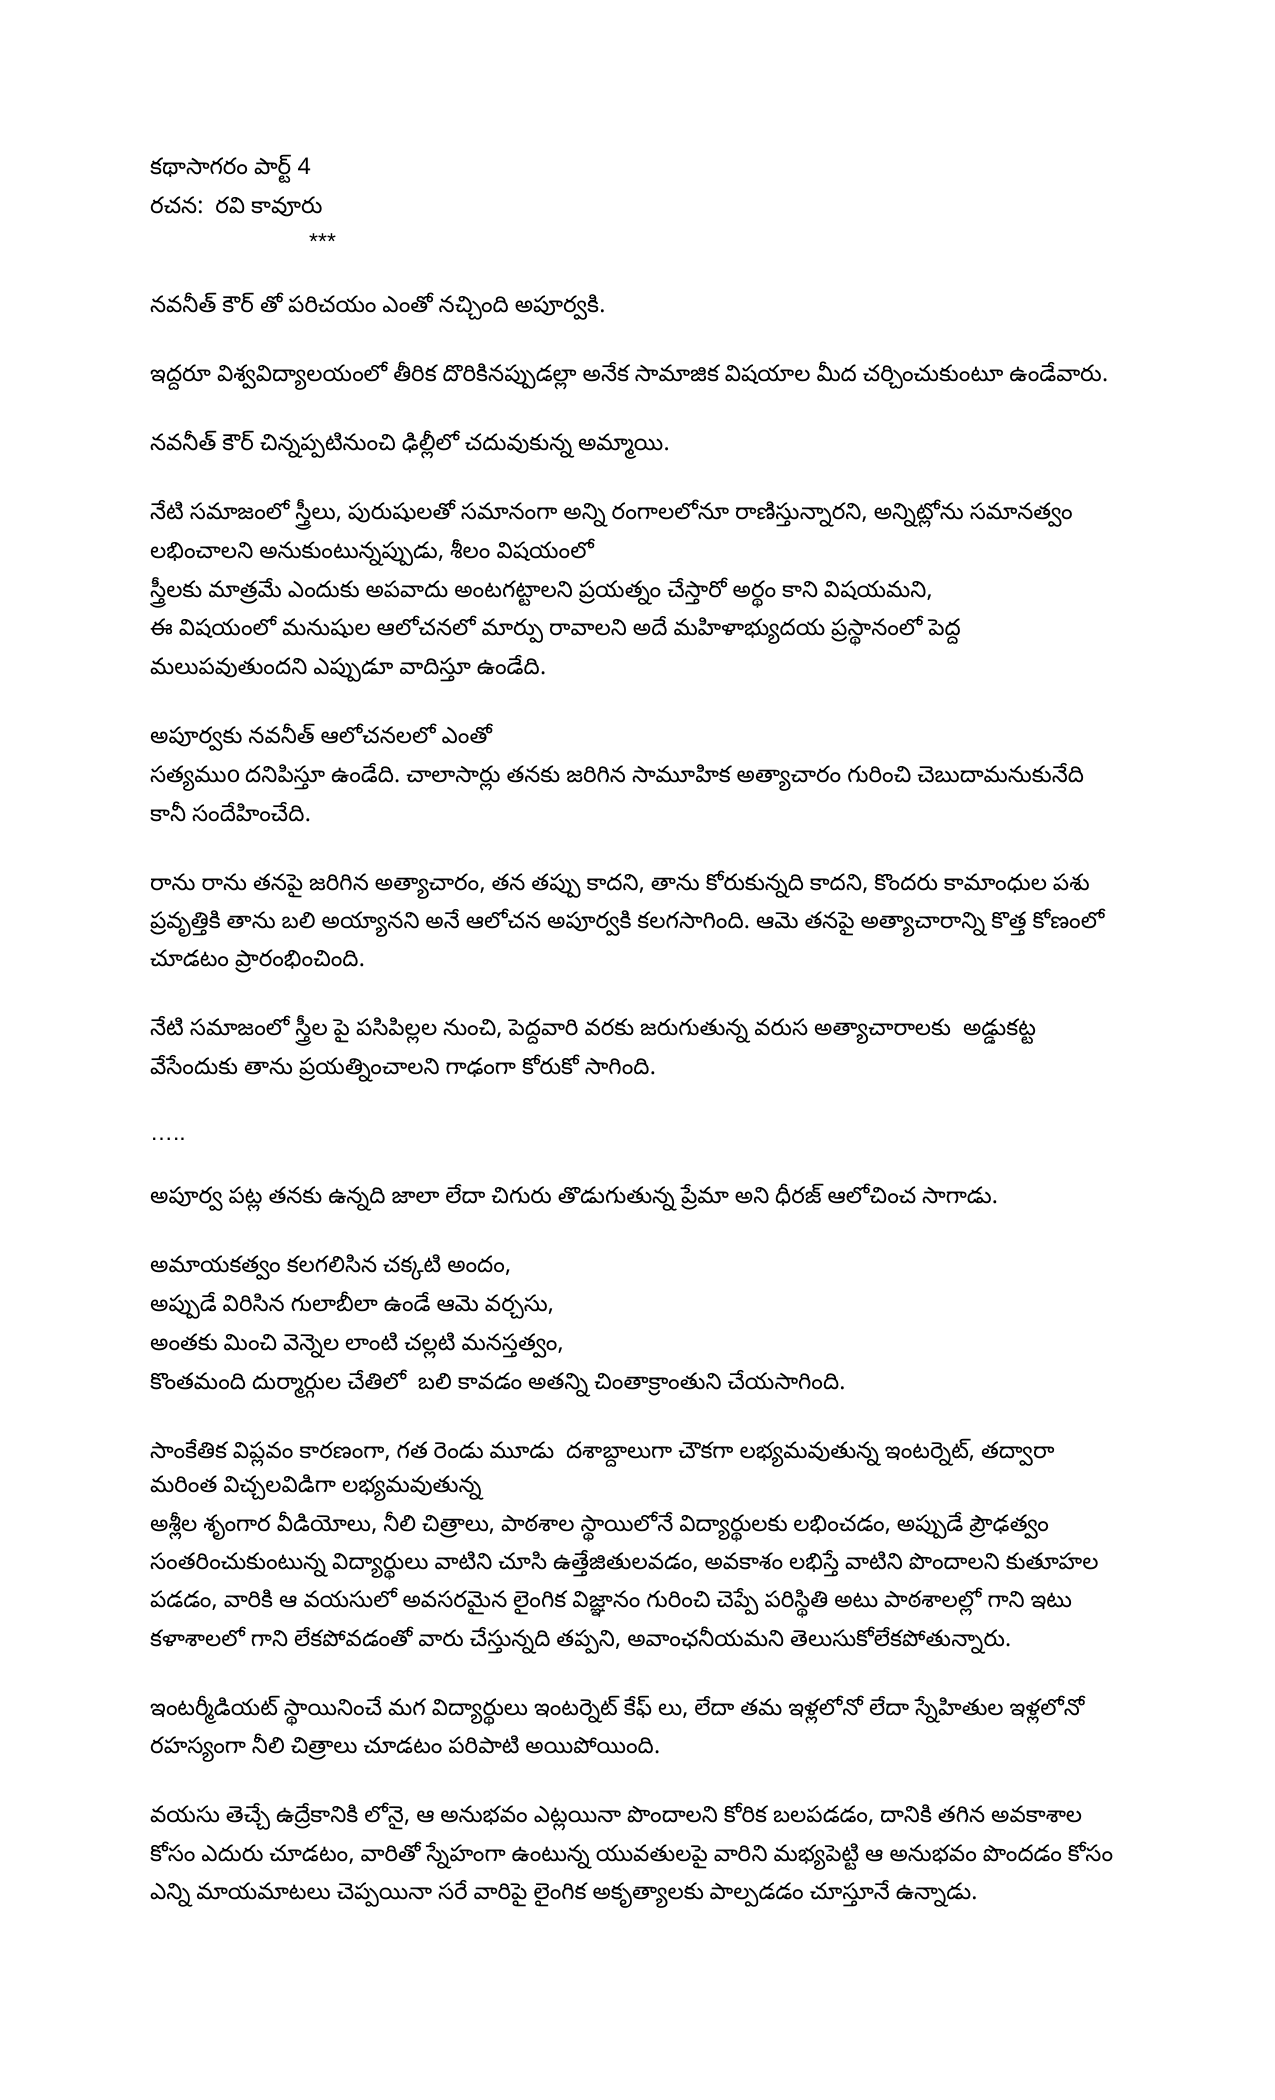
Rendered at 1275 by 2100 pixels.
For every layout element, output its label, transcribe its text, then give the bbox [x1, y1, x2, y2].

text ….. [150, 1119, 1125, 1145]
text *** [150, 228, 1125, 254]
